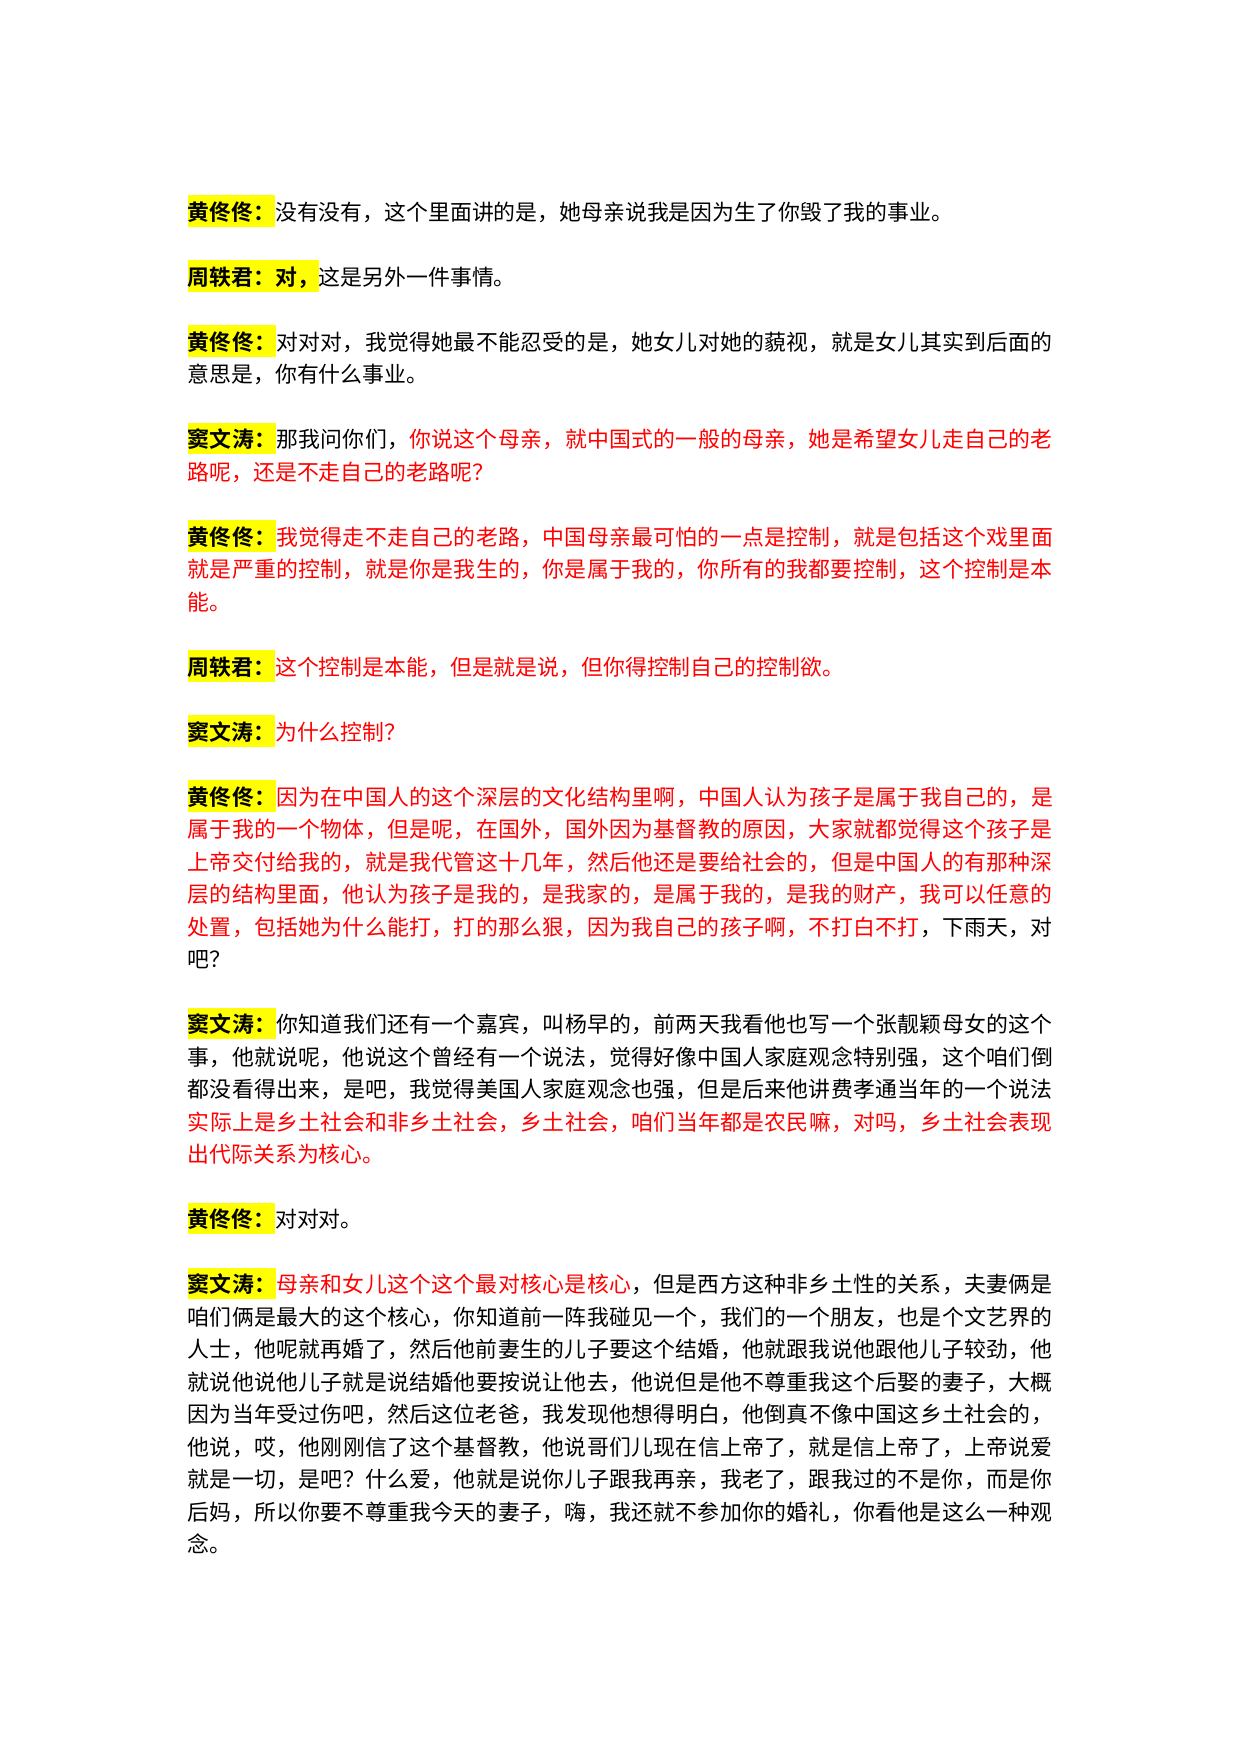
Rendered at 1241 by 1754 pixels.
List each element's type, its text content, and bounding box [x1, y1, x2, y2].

text 黄佟佟：我觉得走不走自己的老路，中国母亲最可怕的一点是控制，就是包括这个戏里面就是严重的控制，就是你是我生的，你是属于我的，你所有的我都要控制，这个控制是本能。 [187, 519, 1053, 617]
text 窦文涛：你知道我们还有一个嘉宾，叫杨早的，前两天我看他也写一个张靓颖母女的这个事，他就说呢，他说这个曾经有一个说法，觉得好像中国人家庭观念特别强，这个咱们倒都没看得出来，是吧，我觉得美国人家庭观念也强，但是后来他讲费孝通当年的一个说法，实际上是乡土社会和非乡土社会，乡土社会，咱们当年都是农民嘛，对吗，乡土社会表现出代际关系为核心。 [187, 1007, 1053, 1169]
text 黄佟佟：对对对。 [187, 1202, 1053, 1234]
text 窦文涛：为什么控制？ [187, 714, 1053, 747]
text 黄佟佟：因为在中国人的这个深层的文化结构里啊，中国人认为孩子是属于我自己的，是属于我的一个物体，但是呢，在国外，国外因为基督教的原因，大家就都觉得这个孩子是上帝交付给我的，就是我代管这十几年，然后他还是要给社会的，但是中国人的有那种深层的结构里面，他认为孩子是我的，是我家的，是属于我的，是我的财产，我可以任意的处置，包括她为什么能打，打的那么狠，因为我自己的孩子啊，不打白不打，下雨天，对吧？ [187, 779, 1053, 974]
text 窦文涛：母亲和女儿这个这个最对核心是核心，但是西方这种非乡土性的关系，夫妻俩是，咱们俩是最大的这个核心，你知道前一阵我碰见一个，我们的一个朋友，也是个文艺界的人士，他呢就再婚了，然后他前妻生的儿子要这个结婚，他就跟我说他跟他儿子较劲，他就说他说他儿子就是说结婚他要按说让他去，他说但是他不尊重我这个后娶的妻子，大概因为当年受过伤吧，然后这位老爸，我发现他想得明白，他倒真不像中国这乡土社会的，他说，哎，他刚刚信了这个基督教，他说哥们儿现在信上帝了，就是信上帝了，上帝说爱就是一切，是吧？什么爱，他就是说你儿子跟我再亲，我老了，跟我过的不是你，而是你后妈，所以你要不尊重我今天的妻子，嗨，我还就不参加你的婚礼，你看他是这么一种观念。 [187, 1267, 1053, 1559]
text 黄佟佟：没有没有，这个里面讲的是，她母亲说我是因为生了你毁了我的事业。 [187, 194, 1053, 227]
text 周轶君：这个控制是本能，但是就是说，但你得控制自己的控制欲。 [187, 649, 1053, 682]
text 黄佟佟：对对对，我觉得她最不能忍受的是，她女儿对她的藐视，就是女儿其实到后面的意思是，你有什么事业。 [187, 324, 1053, 389]
text 窦文涛：那我问你们，你说这个母亲，就中国式的一般的母亲，她是希望女儿走自己的老路呢，还是不走自己的老路呢？ [187, 422, 1053, 487]
text 周轶君：对，这是另外一件事情。 [187, 259, 1053, 292]
